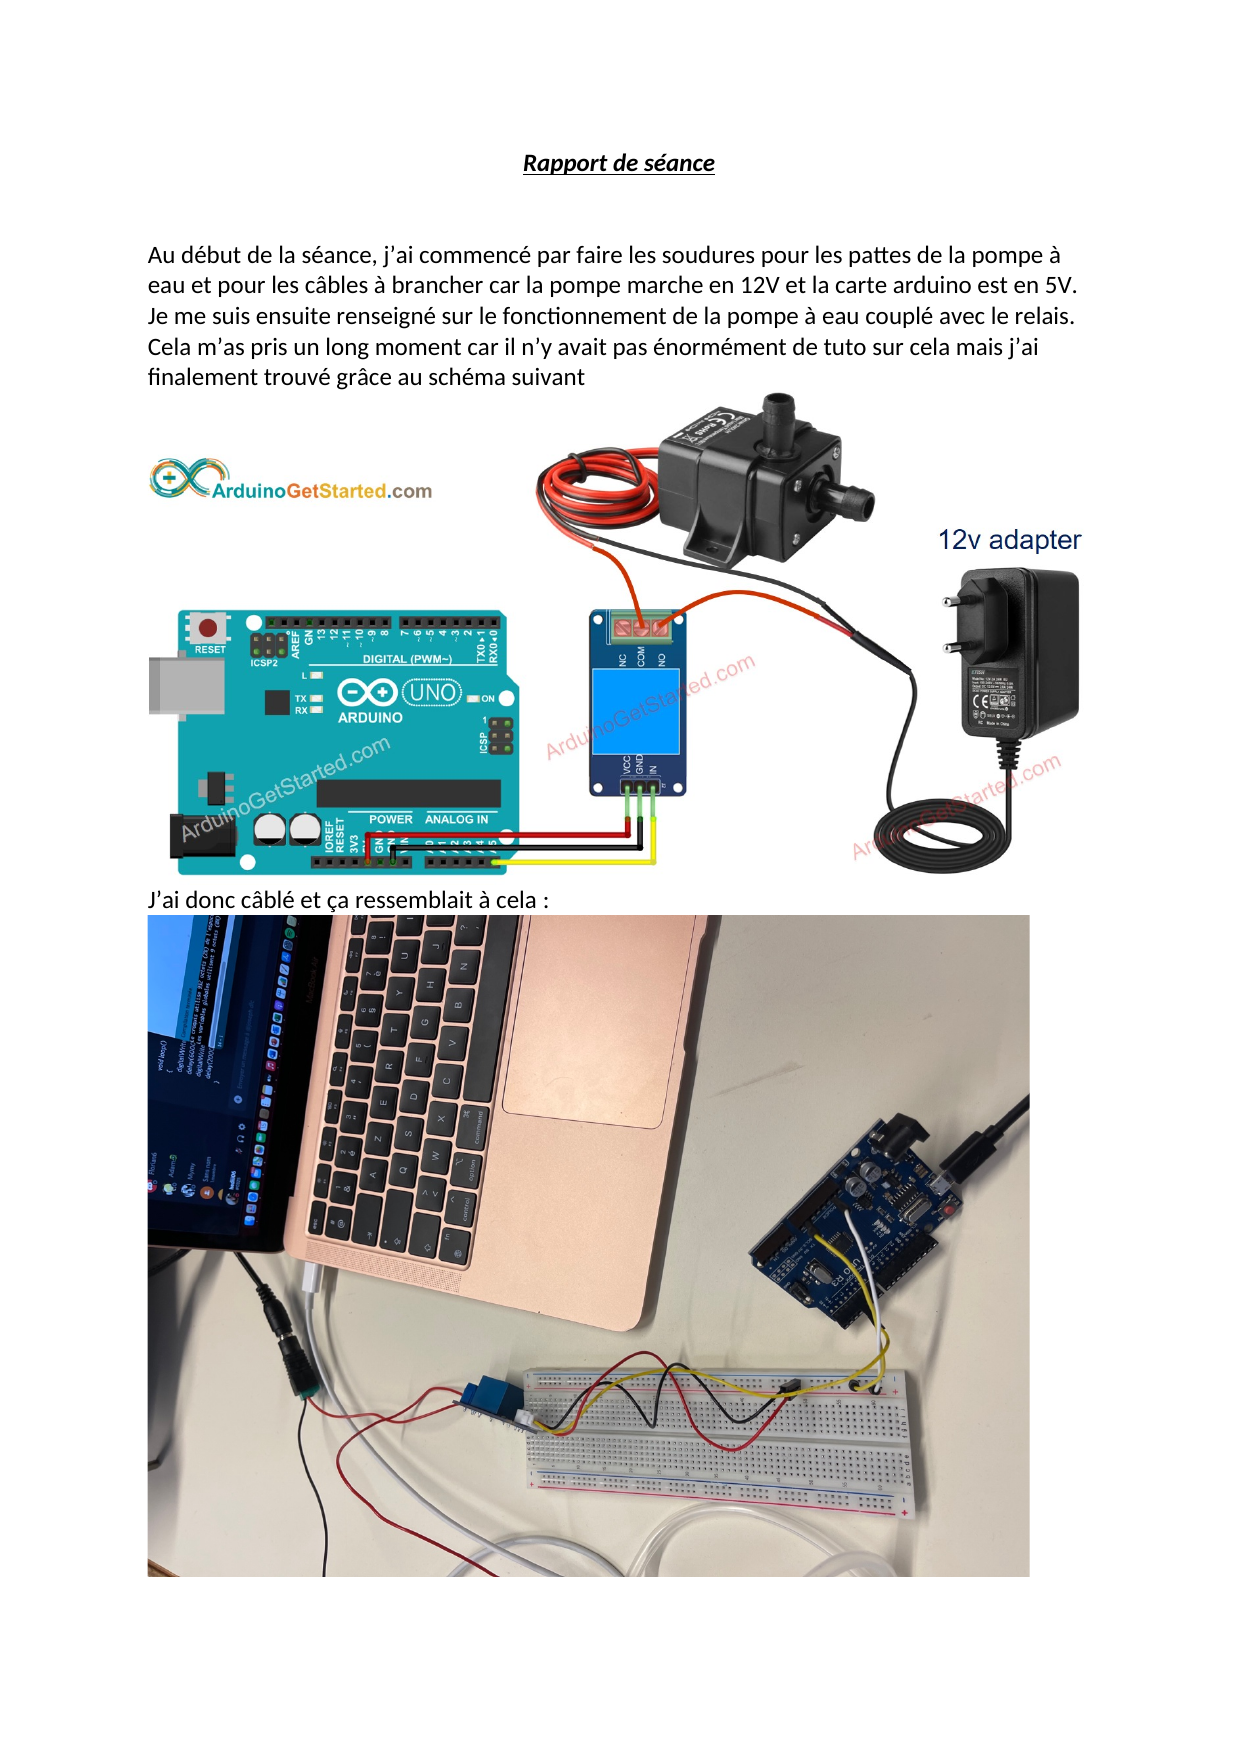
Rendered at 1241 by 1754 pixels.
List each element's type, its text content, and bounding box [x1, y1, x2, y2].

picture [147, 391, 1098, 885]
picture [147, 915, 1030, 1577]
text Rapport de séance [148, 148, 1093, 178]
text Cela m’as pris un long moment car il n’y avait pas énormément de tuto sur cela mais j’ai finalement trouvé grâce au schéma suivant [148, 331, 1093, 391]
text Je me suis ensuite renseigné sur le fonctionnement de la pompe à eau couplé avec le relais. [148, 300, 1093, 331]
text Au début de la séance, j’ai commencé par faire les soudures pour les pattes de la pompe à eau et pour les câbles à brancher car la pompe marche en 12V et la carte arduino est en 5V. [148, 239, 1093, 300]
